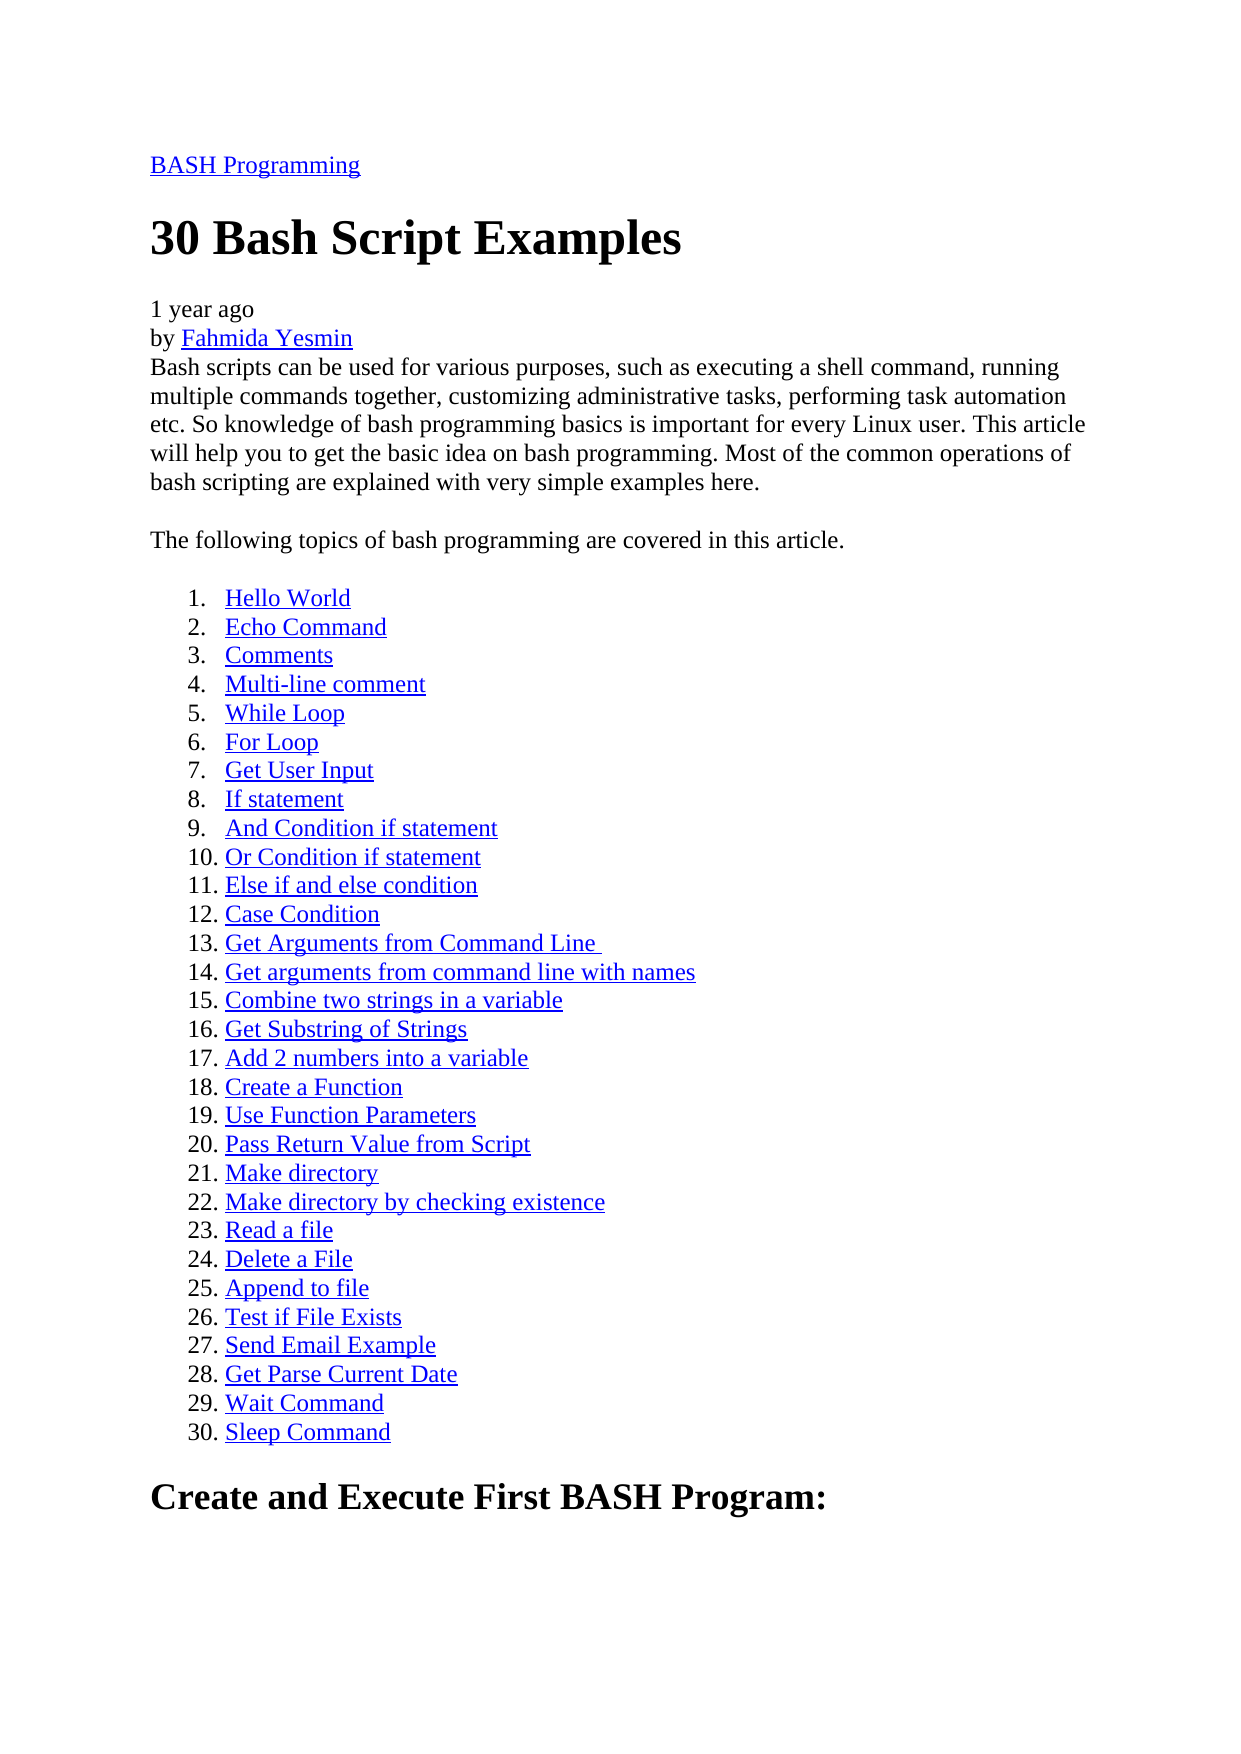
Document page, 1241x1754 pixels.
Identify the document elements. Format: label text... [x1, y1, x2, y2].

list Case Condition [187, 899, 1090, 928]
list Get User Input [187, 755, 1090, 784]
list Use Function Parameters [187, 1100, 1090, 1129]
list Make directory by checking existence [187, 1187, 1090, 1215]
list While Loop [187, 698, 1090, 727]
list Sleep Command [187, 1417, 1090, 1445]
list Append to file [187, 1273, 1090, 1302]
list For Loop [187, 727, 1090, 755]
list Get Substring of Strings [187, 1014, 1090, 1043]
list Read a file [187, 1215, 1090, 1244]
text 30 Bash Script Examples [150, 208, 1090, 265]
list Test if File Exists [187, 1302, 1090, 1330]
list Add 2 numbers into a variable [187, 1043, 1090, 1072]
list Get Arguments from Command Line [187, 928, 1090, 957]
list Create a Function [187, 1072, 1090, 1100]
list Make directory [187, 1158, 1090, 1187]
list Hello World [187, 583, 1090, 612]
list Else if and else condition [187, 870, 1090, 899]
list Combine two strings in a variable [187, 985, 1090, 1014]
list Echo Command [187, 612, 1090, 640]
text BASH Programming [150, 150, 1090, 179]
text 1 year ago [150, 294, 1090, 323]
list Multi-line comment [187, 669, 1090, 698]
text Create and Execute First BASH Program: [150, 1474, 1090, 1518]
list Get arguments from command line with names [187, 957, 1090, 985]
text by Fahmida Yesmin [150, 323, 1090, 352]
text Bash scripts can be used for various purposes, such as executing a shell command, running multiple commands together, customizing administrative tasks, performing task automation etc. So knowledge of bash programming basics is important for every Linux user. This article will help you to get the basic idea on bash programming. Most of the common operations of bash scripting are explained with very simple examples here. [150, 352, 1090, 496]
list And Condition if statement [187, 813, 1090, 842]
list Send Email Example [187, 1330, 1090, 1359]
list Pass Return Value from Script [187, 1129, 1090, 1158]
list Delete a File [187, 1244, 1090, 1273]
list If statement [187, 784, 1090, 813]
list Or Condition if statement [187, 842, 1090, 870]
list Wait Command [187, 1388, 1090, 1417]
list Comments [187, 640, 1090, 669]
text The following topics of bash programming are covered in this article. [150, 525, 1090, 554]
list Get Parse Current Date [187, 1359, 1090, 1388]
